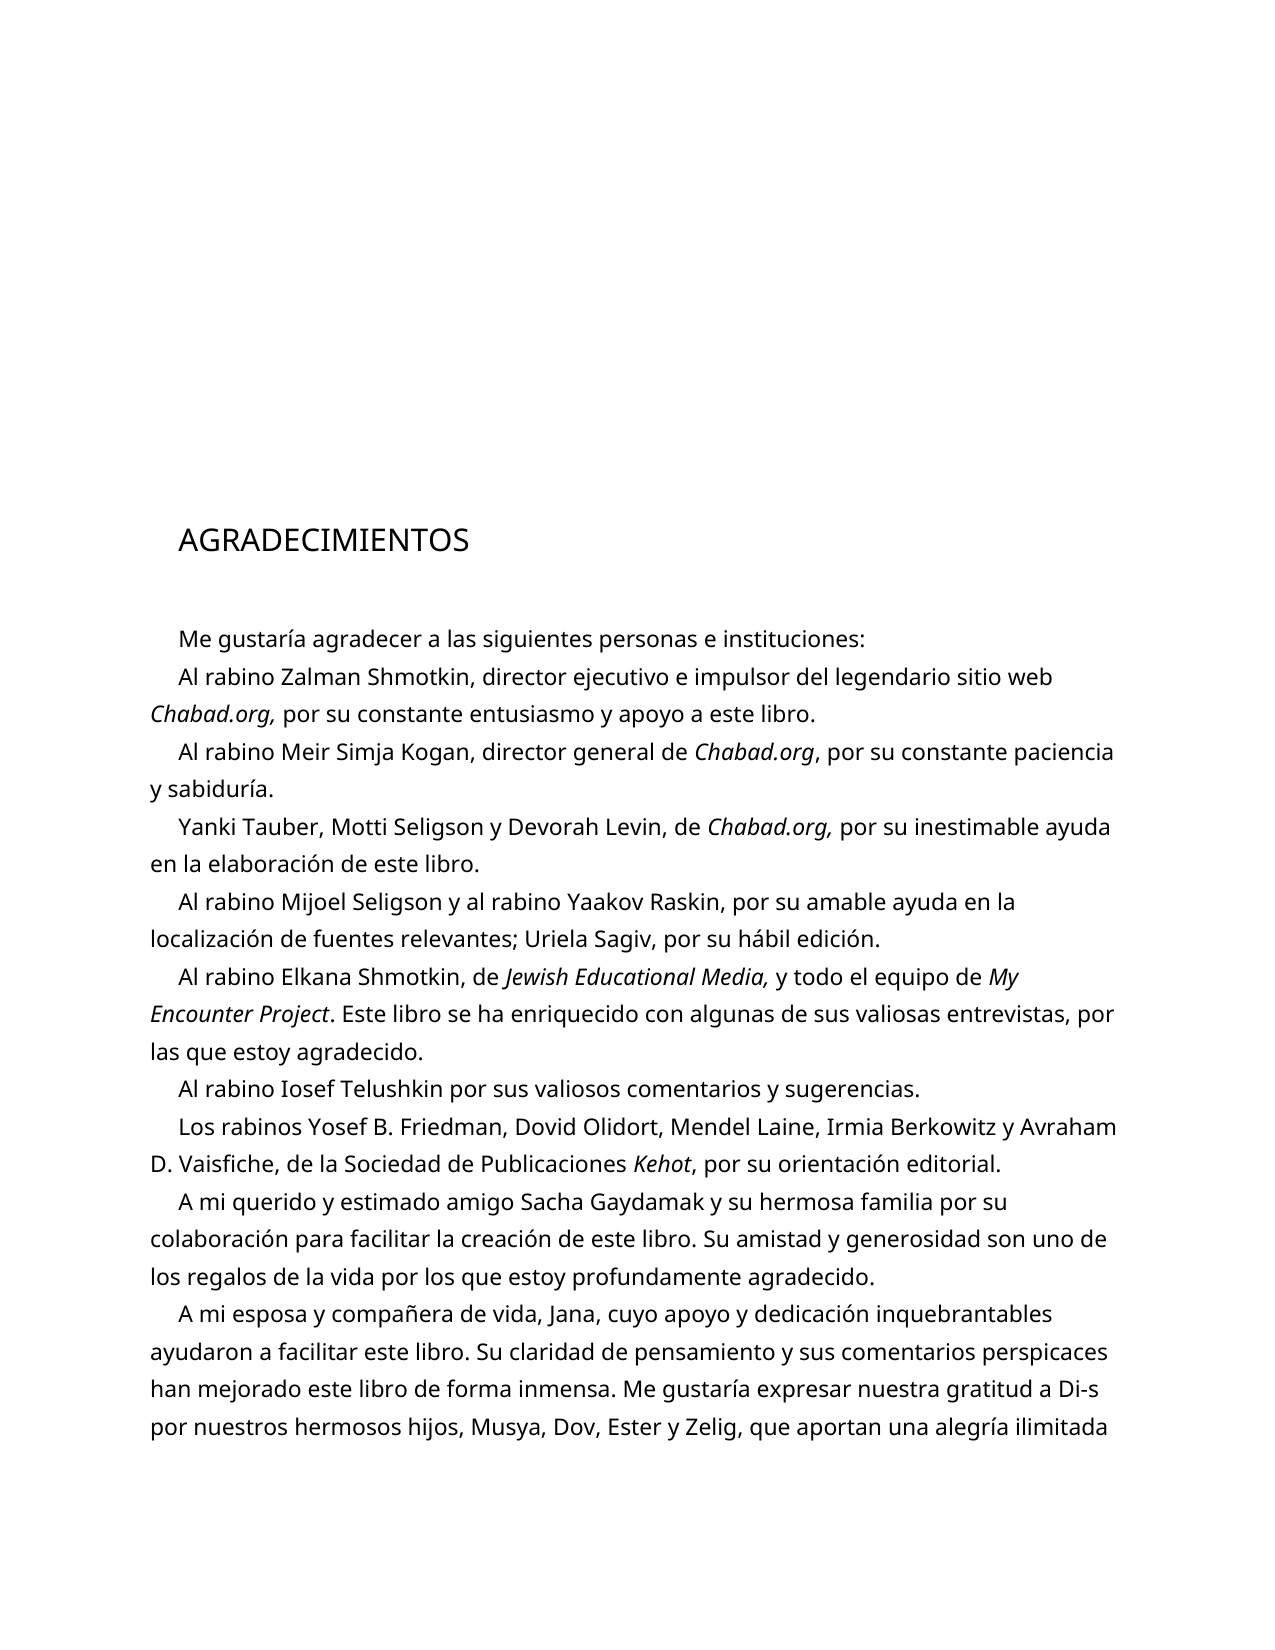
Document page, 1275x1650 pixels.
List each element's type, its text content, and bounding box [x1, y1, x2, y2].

text Al rabino Meir Simja Kogan, director general de Chabad.org, por su constante paciencia y sabiduría. [150, 736, 1125, 804]
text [150, 1298, 1125, 1442]
text Yanki Tauber, Motti Seligson y Devorah Levin, de Chabad.org, por su inestimable ayuda en la elaboración de este libro. [150, 811, 1125, 879]
text Al rabino Iosef Telushkin por sus valiosos comentarios y sugerencias. [150, 1073, 1125, 1104]
text Al rabino Zalman Shmotkin, director ejecutivo e impulsor del legendario sitio web Chabad.org, por su constante entusiasmo y apoyo a este libro. [150, 661, 1125, 729]
text A mi querido y estimado amigo Sacha Gaydamak y su hermosa familia por su colaboración para facilitar la creación de este libro. Su amistad y generosidad son uno de los regalos de la vida por los que estoy profundamente agradecido. [150, 1186, 1125, 1292]
text Al rabino Elkana Shmotkin, de Jewish Educational Media, y todo el equipo de My Encounter Project. Este libro se ha enriquecido con algunas de sus valiosas entrevistas, por las que estoy agradecido. [150, 961, 1125, 1067]
text Al rabino Mijoel Seligson y al rabino Yaakov Raskin, por su amable ayuda en la localización de fuentes relevantes; Uriela Sagiv, por su hábil edición. [150, 886, 1125, 954]
text Me gustaría agradecer a las siguientes personas e instituciones: [150, 623, 1125, 654]
text Los rabinos Yosef B. Friedman, Dovid Olidort, Mendel Laine, Irmia Berkowitz y Avraham D. Vaisfiche, de la Sociedad de Publicaciones Kehot, por su orientación editorial. [150, 1111, 1125, 1179]
text AGRADECIMIENTOS [150, 517, 1125, 560]
